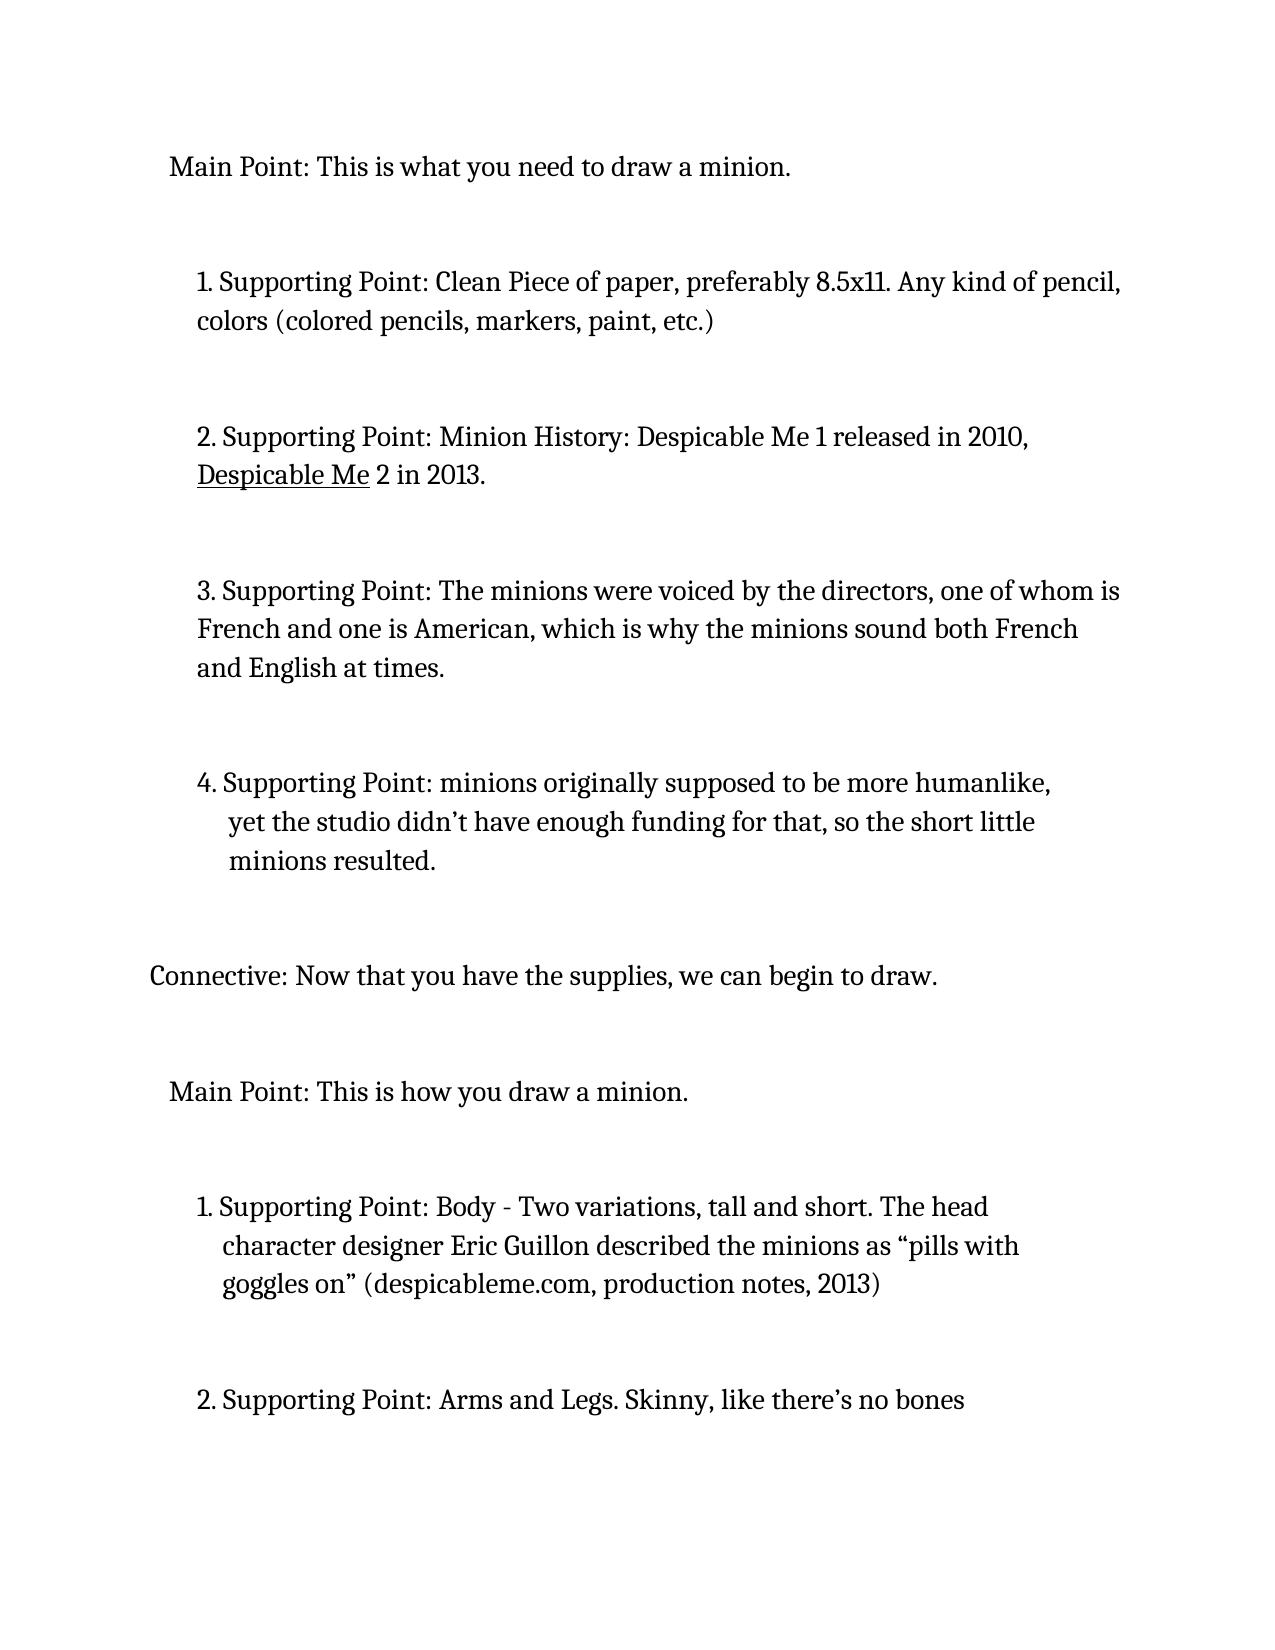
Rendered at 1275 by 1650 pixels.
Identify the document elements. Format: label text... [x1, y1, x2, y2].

text 3. Supporting Point: The minions were voiced by the directors, one of whom is French and one is American, which is why the minions sound both French and English at times. [197, 574, 1125, 684]
text goggles on” (despicableme.com, production notes, 2013) [197, 1268, 1125, 1301]
text 2. Supporting Point: Arms and Legs. Skinny, like there’s no bones [150, 1383, 1125, 1417]
text minions resulted. [197, 844, 1125, 877]
text yet the studio didn’t have enough funding for that, so the short little [197, 805, 1125, 839]
text 1. Supporting Point: Body - Two variations, tall and short. The head [197, 1191, 1125, 1224]
text 2. Supporting Point: Minion History: Despicable Me 1 released in 2010, Despicable Me 2 in 2013. [197, 420, 1125, 492]
text Main Point: This is what you need to draw a minion. [169, 150, 1125, 183]
text Connective: Now that you have the supplies, we can begin to draw. [150, 959, 1125, 993]
text 4. Supporting Point: minions originally supposed to be more humanlike, [197, 767, 1125, 800]
text Main Point: This is how you draw a minion. [150, 1075, 1125, 1108]
text 1. Supporting Point: Clean Piece of paper, preferably 8.5x11. Any kind of pencil, colors (colored pencils, markers, paint, etc.) [197, 266, 1125, 338]
text character designer Eric Guillon described the minions as “pills with [197, 1229, 1125, 1263]
